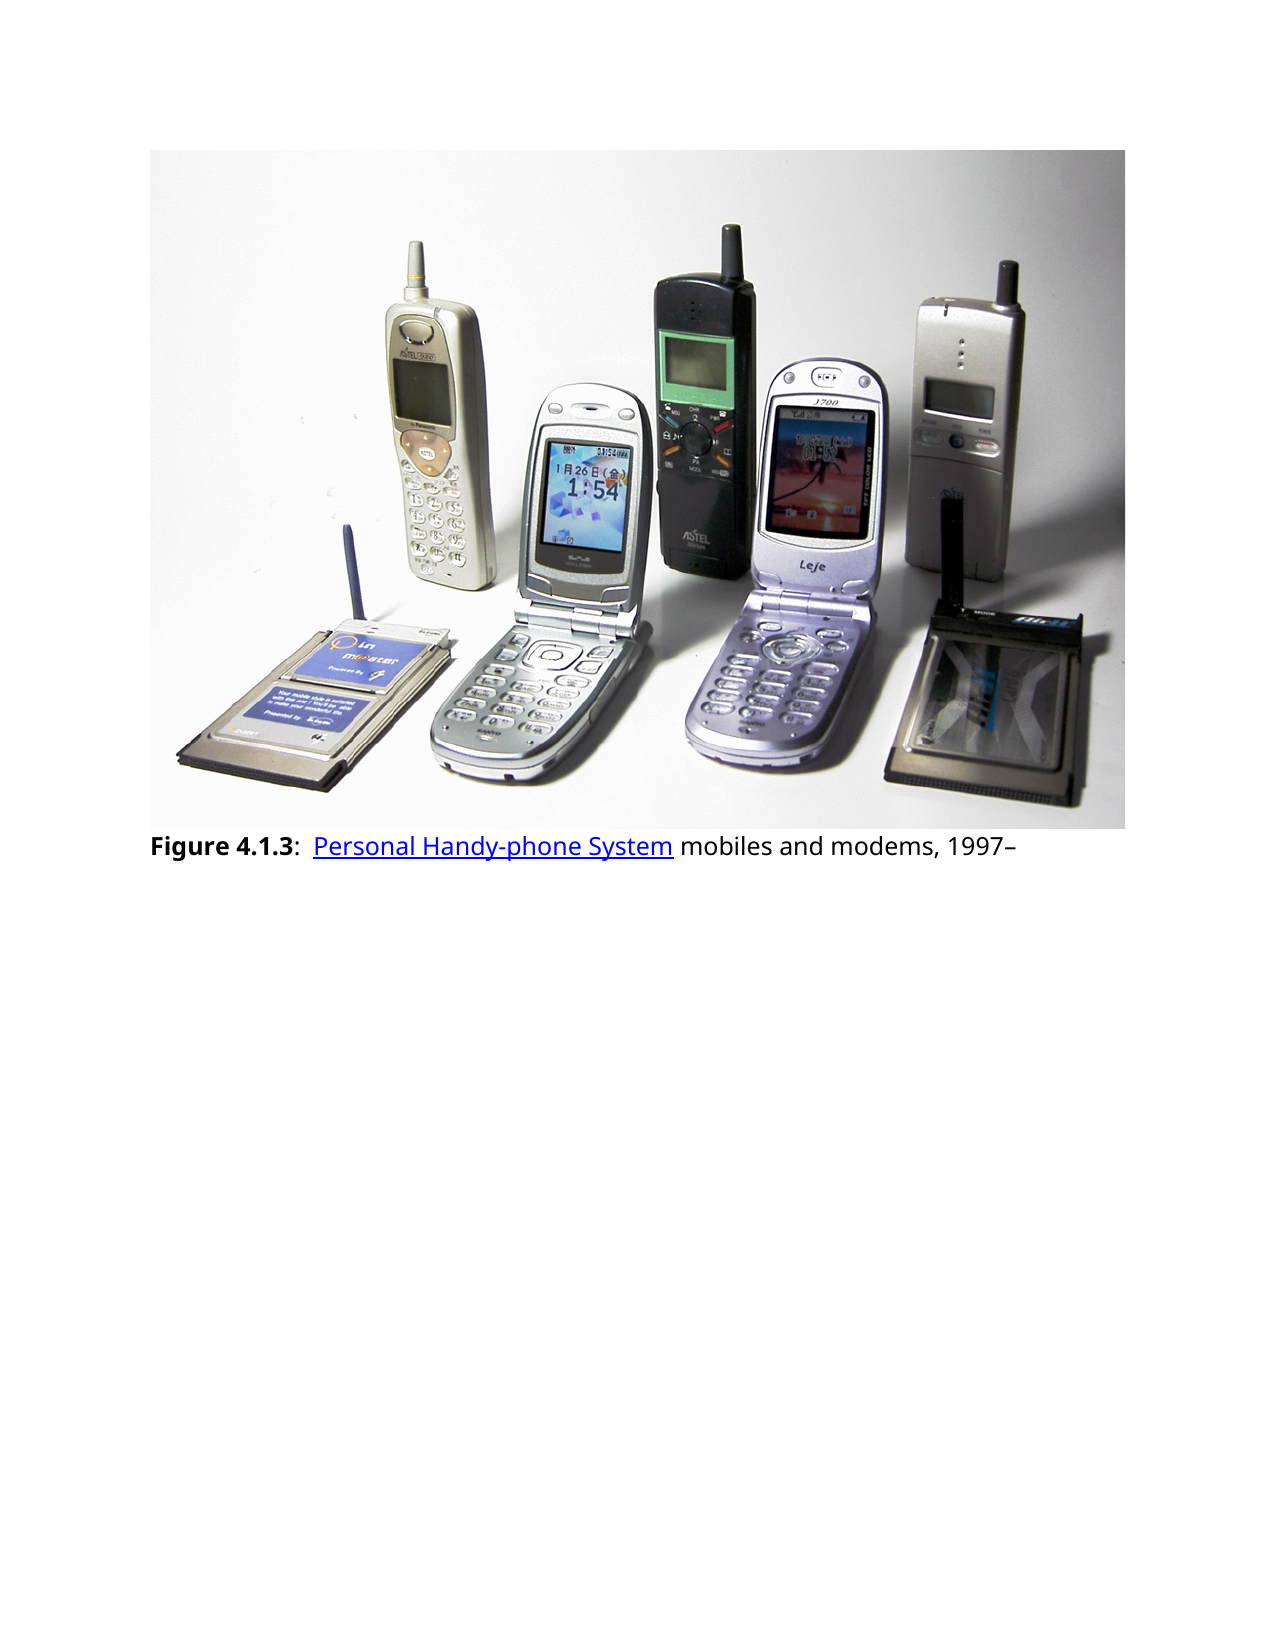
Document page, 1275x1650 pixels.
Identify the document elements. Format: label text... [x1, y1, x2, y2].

picture [150, 150, 1125, 829]
text Figure 4.1.2: A decade of evolution of mobile phones, from a 1994 Motorola 8900X-2 to the 2004 HTC Typhoon, an early smartphone. (Tim Malabuyo , CC BY-2.0, via Wikimedia Commons)Figure 4.1.3: Personal Handy-phone System mobiles and modems, 1997–2003. (Marus, Public Domain, via Wikimedia Commons) [150, 829, 1125, 863]
